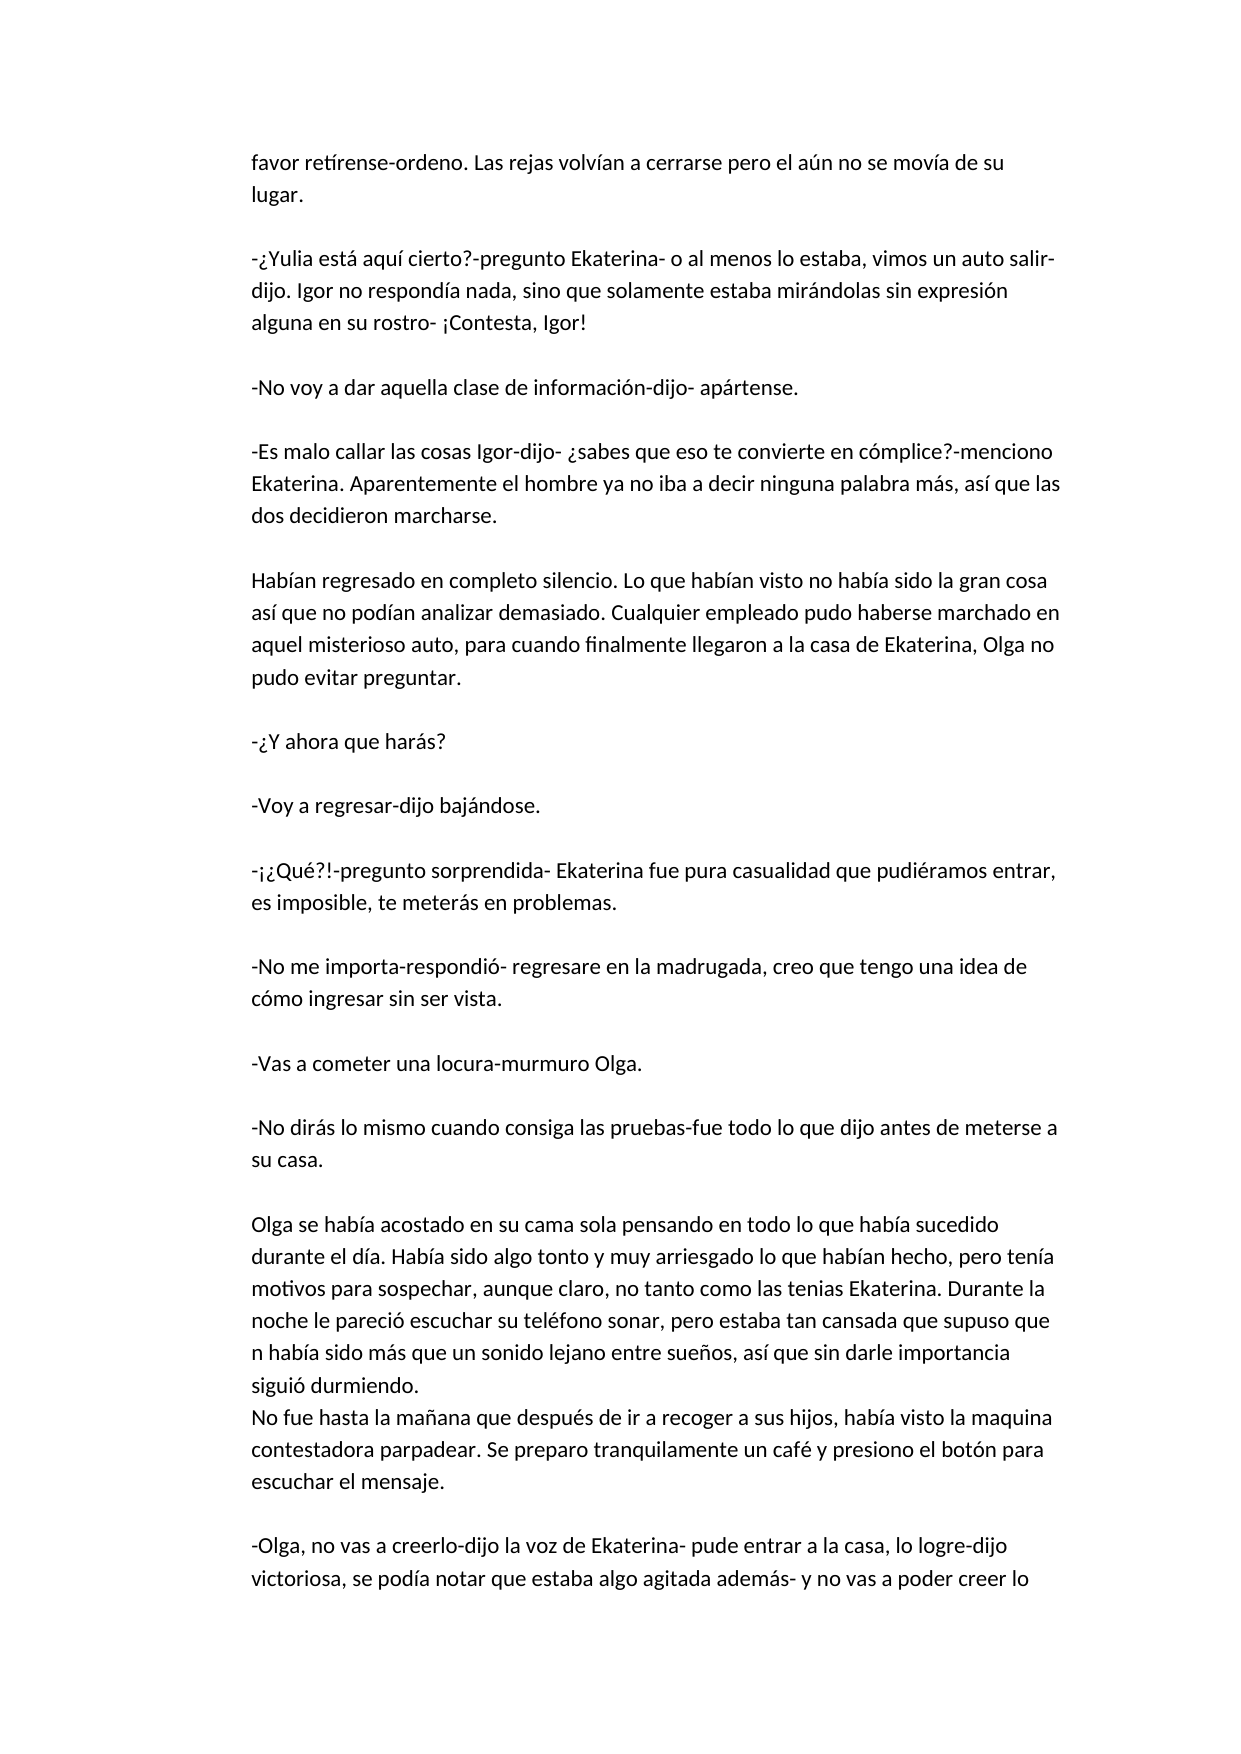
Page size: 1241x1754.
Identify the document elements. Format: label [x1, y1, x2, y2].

text [177, 148, 1063, 1592]
